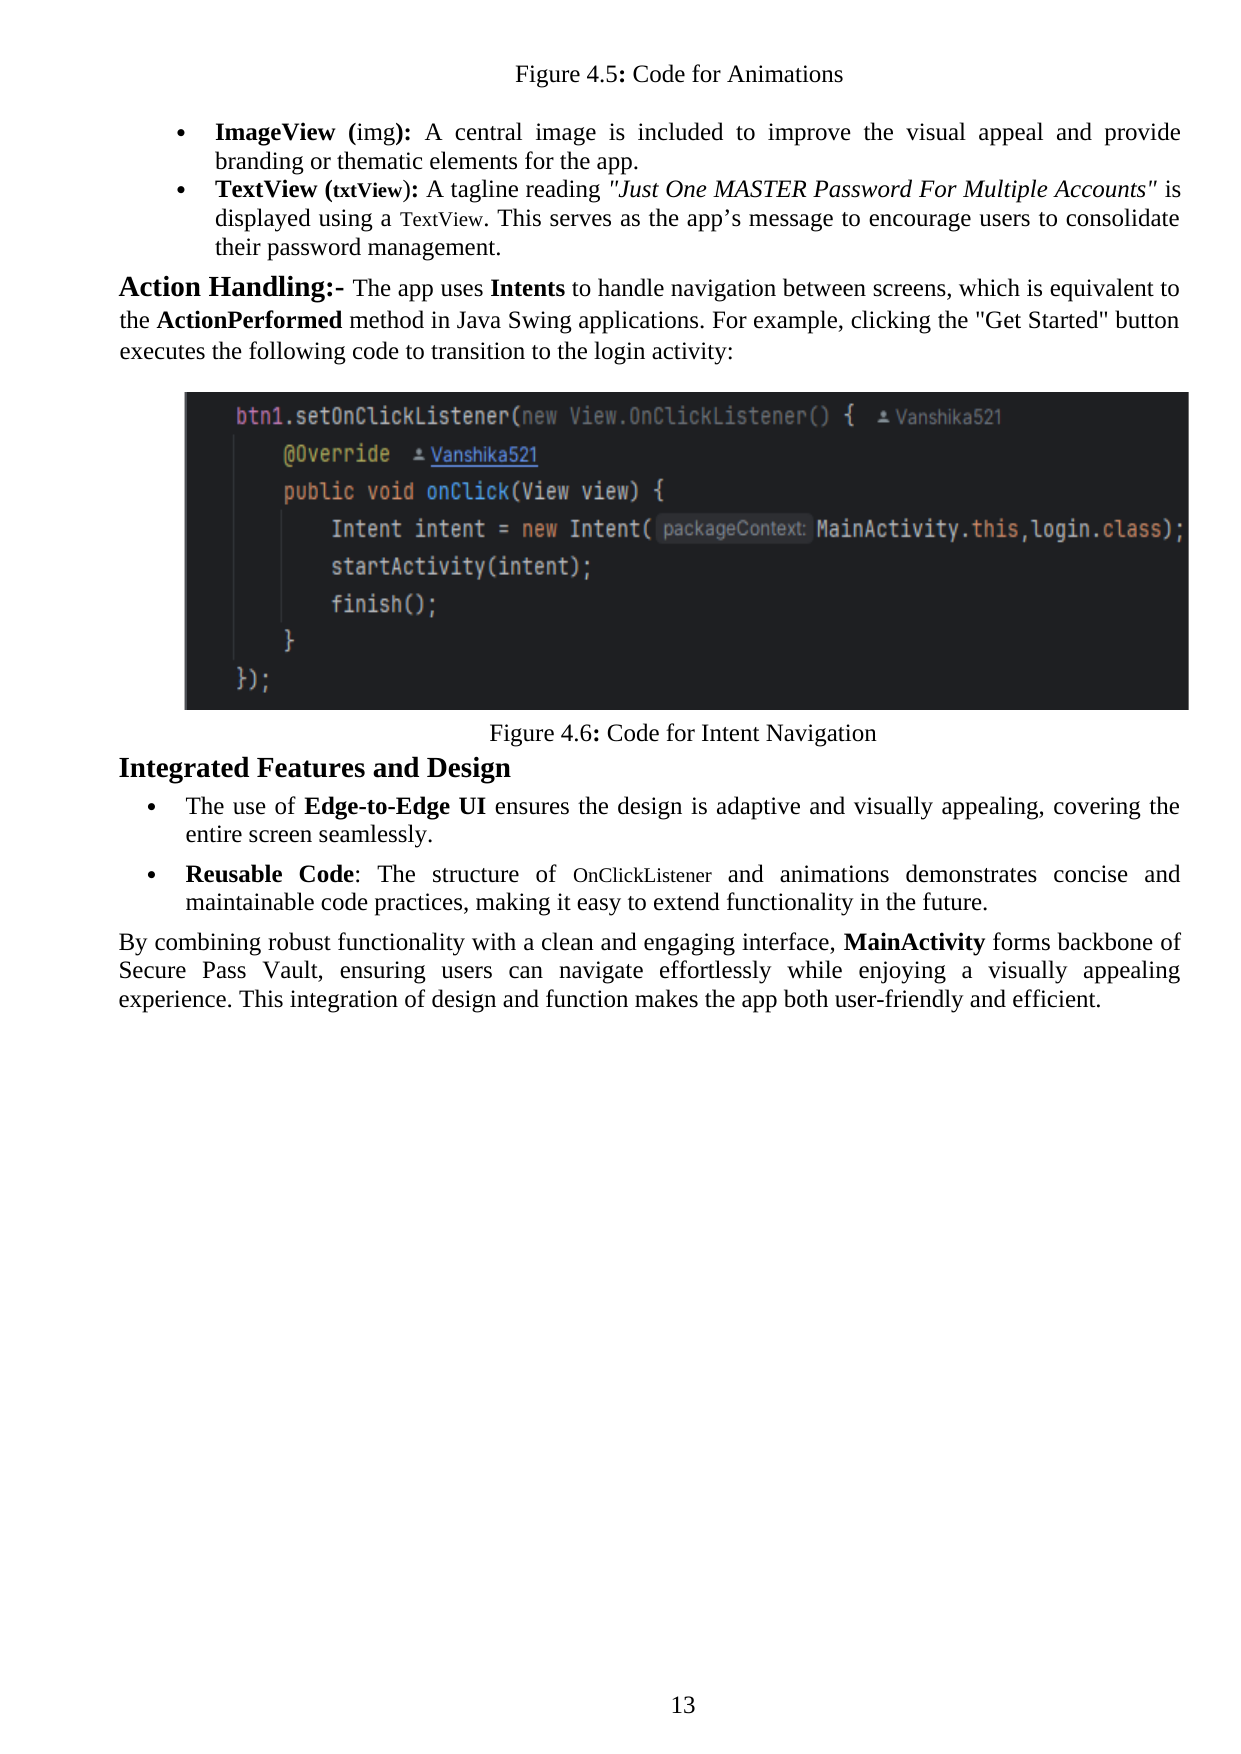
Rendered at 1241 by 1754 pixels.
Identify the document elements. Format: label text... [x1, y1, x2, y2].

list TextView (txtView): A tagline reading "Just One MASTER Password For Multiple Accounts" is displayed using a TextView. This serves as the app’s message to encourage users to consolidate their password management. [177, 204, 1181, 290]
subtitle Integrated Features and Design [118, 779, 1181, 813]
list Reusable Code: The structure of OnClickListener and animations demonstrates concise and maintainable code practices, making it easy to extend functionality in the future. [148, 888, 1181, 945]
text Figure 4.6: Code for Intent Navigation [184, 747, 1181, 776]
text By combining robust functionality with a clean and engaging interface, MainActivity forms backbone of Secure Pass Vault, ensuring users can navigate effortlessly while enjoying a visually appealing experience. This integration of design and function makes the app both user-friendly and efficient. [118, 956, 1181, 1042]
picture [184, 421, 1189, 740]
subtitle Action Handling:- The app uses Intents to handle navigation between screens, which is equivalent to the ActionPerformed method in Java Swing applications. For example, clicking the "Get Started" button executes the following code to transition to the login activity: [118, 298, 1181, 394]
list ImageView (img): A central image is included to improve the visual appeal and provide branding or thematic elements for the app. [177, 117, 1181, 174]
list The use of Edge-to-Edge UI ensures the design is adaptive and visually appealing, covering the entire screen seamlessly. [148, 820, 1181, 877]
text Figure 4.5: Code for Animations [177, 59, 1181, 88]
